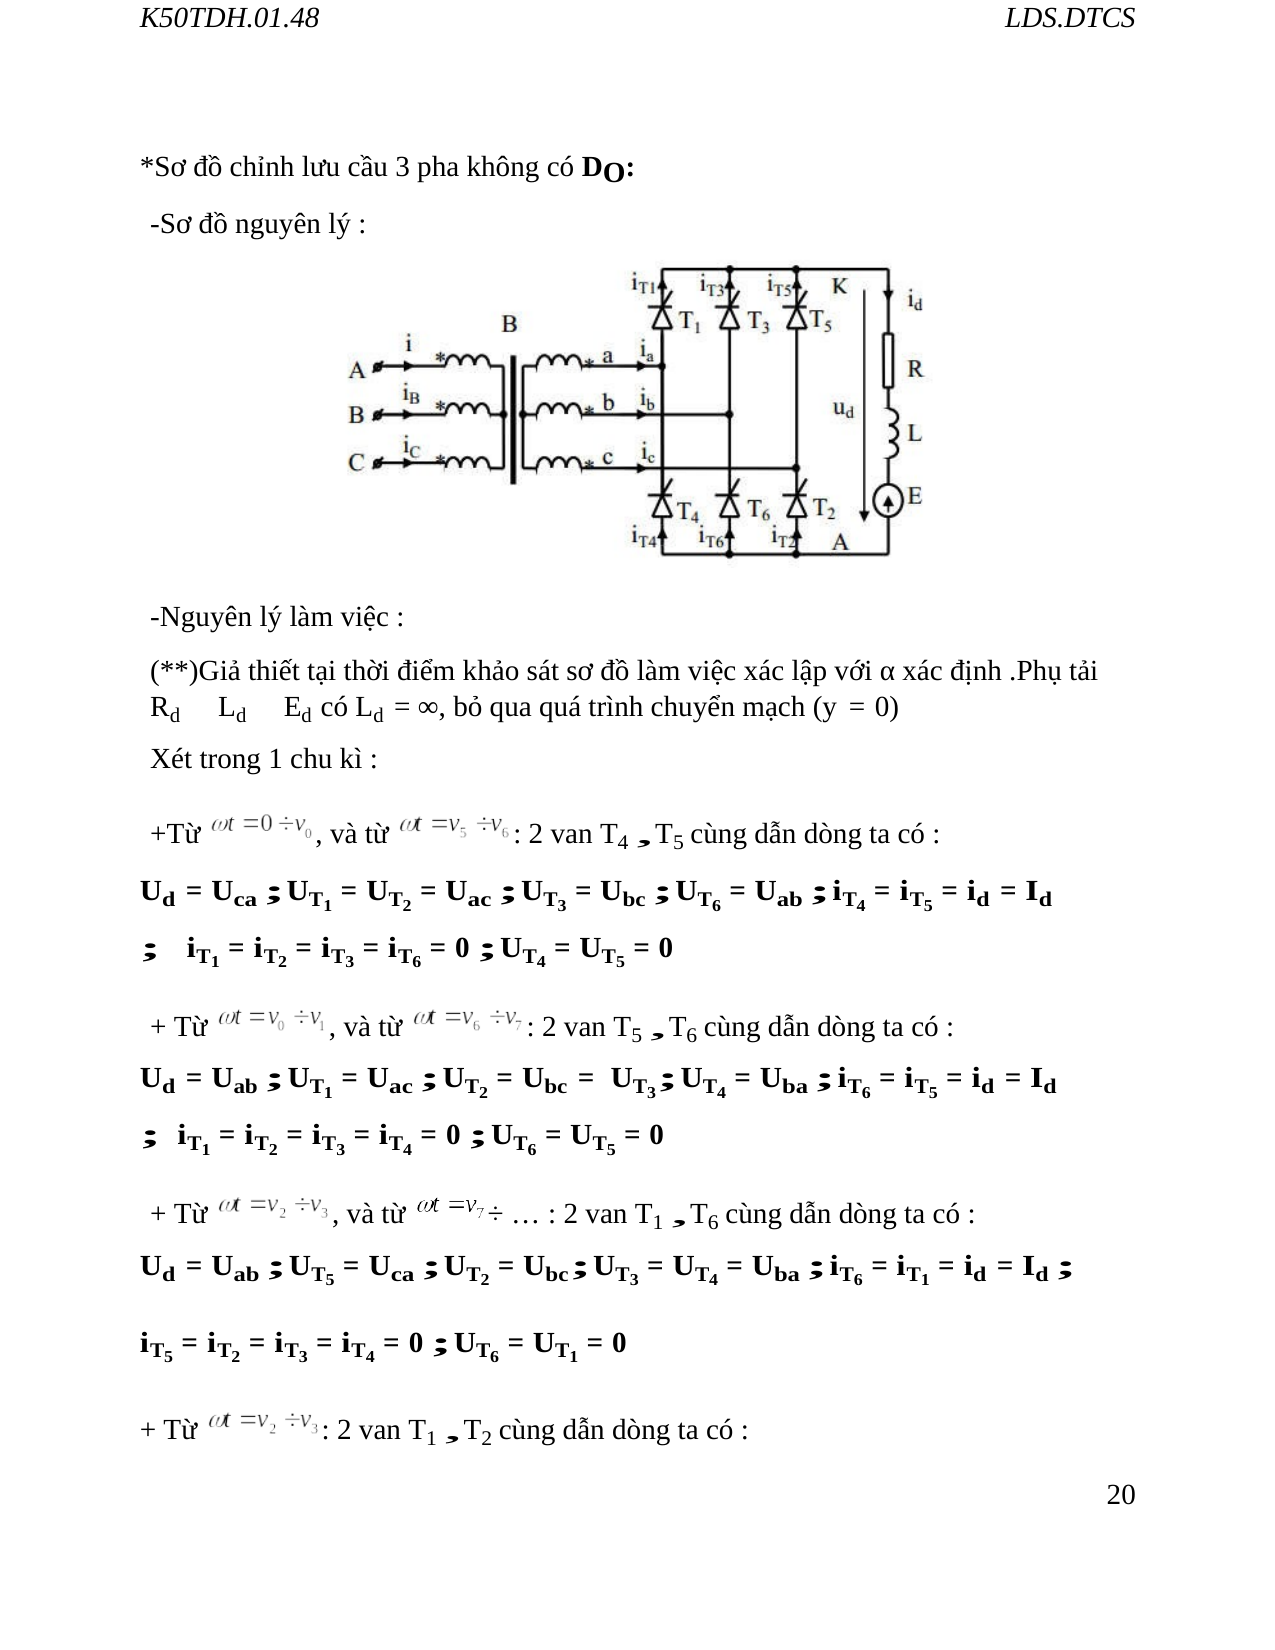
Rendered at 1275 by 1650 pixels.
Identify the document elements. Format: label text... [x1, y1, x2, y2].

subtitle *Sơ đồ chỉnh lưu cầu 3 pha không có DO: [139, 149, 1135, 189]
text + Từ , và từ ÷ … : 2 van T1 ,T6 cùng dẫn dòng ta có : [150, 1194, 1119, 1231]
text Ud = Uca ;UT1 = UT2 = Uac ;UT3 = Ubc ;UT6 = Uab ;iT4 = iT5 = id = Id ; iT1 = iT2 = iT3 = iT6 = 0 ;UT4 = UT5 = 0 [139, 873, 1075, 972]
text -Nguyên lý làm việc : [150, 599, 1119, 633]
text iT5 = iT2 = iT3 = iT4 = 0 ;UT6 = UT1 = 0 [139, 1325, 1082, 1366]
text + Từ , và từ : 2 van T5 ,T6 cùng dẫn dòng ta có : [150, 1007, 1119, 1044]
text +Từ , và từ : 2 van T4 ,T5 cùng dẫn dòng ta có : [150, 806, 1119, 854]
text Ud = Uab ;UT1 = Uac ;UT2 = Ubc = UT3;UT4 = Uba ;iT6 = iT5 = id = Id ; iT1 = iT2 = iT3 = iT4 = 0 ;UT6 = UT5 = 0 [139, 1061, 1075, 1159]
text (**)Giả thiết tại thời điểm khảo sát sơ đồ làm việc xác lập với α xác định .Phụ tải [150, 653, 1119, 686]
text + Từ : 2 van T1 ,T2 cùng dẫn dòng ta có : [139, 1402, 1082, 1449]
text Ud = Uab ;UT5 = Uca ;UT2 = Ubc;UT3 = UT4 = Uba ;iT6 = iT1 = id = Id ; [139, 1248, 1082, 1289]
text Rd Ld Ed có Ld = ∞, bỏ qua quá trình chuyển mạch (y = 0) Xét trong 1 chu kì : [150, 689, 918, 775]
text -Sơ đồ nguyên lý : [150, 206, 1119, 240]
picture [327, 250, 948, 568]
